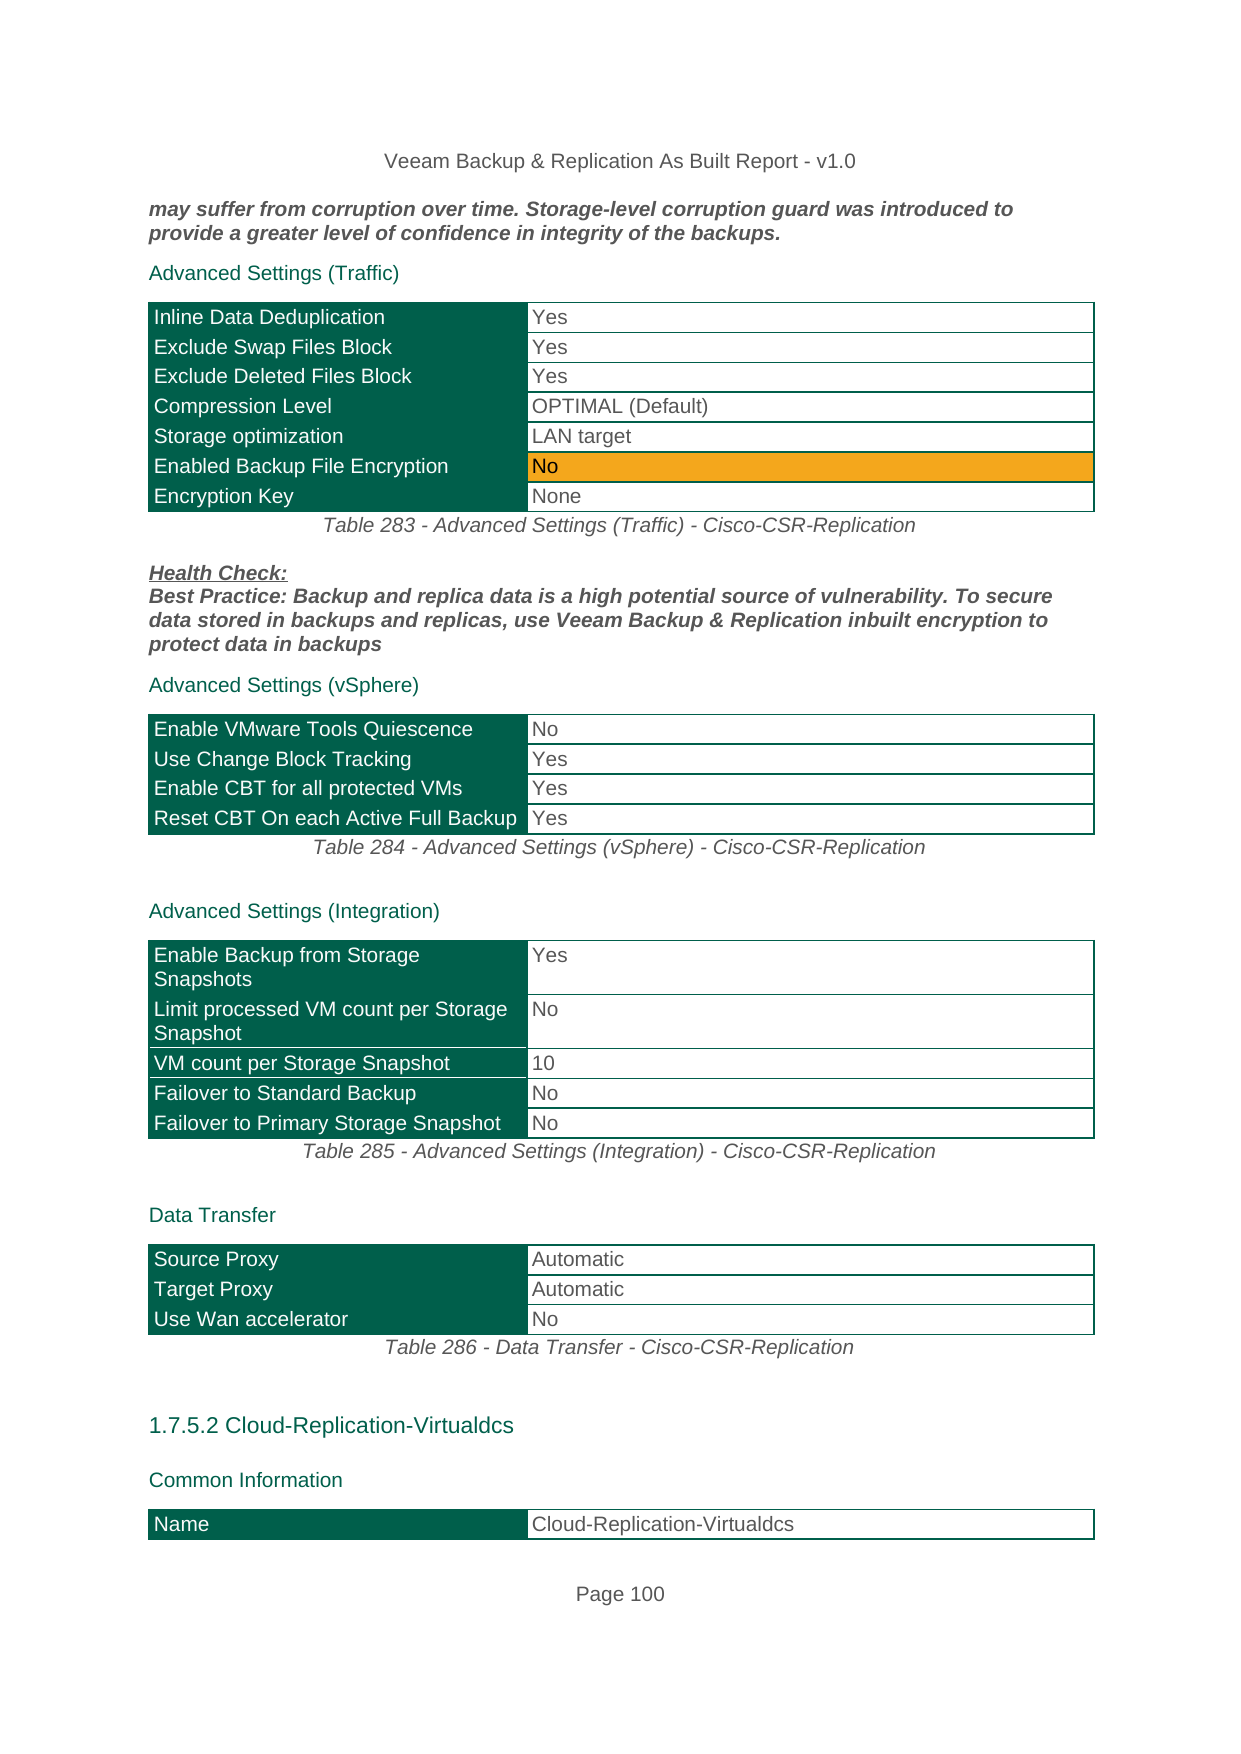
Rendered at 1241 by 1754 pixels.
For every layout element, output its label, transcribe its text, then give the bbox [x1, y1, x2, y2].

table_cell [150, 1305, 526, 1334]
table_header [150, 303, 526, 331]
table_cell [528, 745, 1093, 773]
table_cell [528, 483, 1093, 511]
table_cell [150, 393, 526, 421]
text Table 283 - Advanced Settings (Traffic) - Cisco-CSR-Replication [148, 512, 1092, 536]
subtitle Advanced Settings (vSphere) [148, 673, 1092, 697]
subtitle Advanced Settings (Integration) [148, 899, 1092, 923]
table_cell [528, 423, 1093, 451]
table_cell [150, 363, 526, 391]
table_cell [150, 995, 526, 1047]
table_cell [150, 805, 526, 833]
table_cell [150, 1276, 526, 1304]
subtitle Advanced Settings (Traffic) [148, 261, 1092, 285]
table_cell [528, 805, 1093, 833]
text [148, 196, 1092, 244]
text Health Check: [148, 560, 1092, 584]
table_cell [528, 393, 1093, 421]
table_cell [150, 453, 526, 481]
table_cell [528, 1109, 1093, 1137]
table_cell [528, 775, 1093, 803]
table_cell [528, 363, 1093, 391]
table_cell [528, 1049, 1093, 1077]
subtitle Data Transfer [148, 1203, 1092, 1227]
text Table 284 - Advanced Settings (vSphere) - Cisco-CSR-Replication [148, 835, 1092, 858]
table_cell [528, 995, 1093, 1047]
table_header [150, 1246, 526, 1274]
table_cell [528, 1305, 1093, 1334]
text Table 286 - Data Transfer - Cisco-CSR-Replication [148, 1335, 1092, 1359]
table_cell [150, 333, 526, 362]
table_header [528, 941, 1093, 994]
text Best Practice: Backup and replica data is a high potential source of vulnerability. To secure data stored in backups and replicas, use Veeam Backup & Replication inbuilt encryption to protect data in backups [148, 584, 1092, 656]
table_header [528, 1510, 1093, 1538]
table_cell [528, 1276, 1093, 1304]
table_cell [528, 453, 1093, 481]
subtitle Common Information [148, 1468, 1092, 1492]
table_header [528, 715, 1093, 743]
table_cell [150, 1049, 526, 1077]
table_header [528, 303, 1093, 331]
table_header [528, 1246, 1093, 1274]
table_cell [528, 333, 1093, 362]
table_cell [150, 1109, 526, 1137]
text Table 285 - Advanced Settings (Integration) - Cisco-CSR-Replication [148, 1139, 1092, 1163]
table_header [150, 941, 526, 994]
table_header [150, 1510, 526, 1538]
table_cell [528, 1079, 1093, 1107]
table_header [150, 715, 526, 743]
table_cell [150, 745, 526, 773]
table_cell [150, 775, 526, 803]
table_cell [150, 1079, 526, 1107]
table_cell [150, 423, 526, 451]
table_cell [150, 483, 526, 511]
subtitle 1.7.5.2 Cloud-Replication-Virtualdcs [148, 1412, 1092, 1439]
